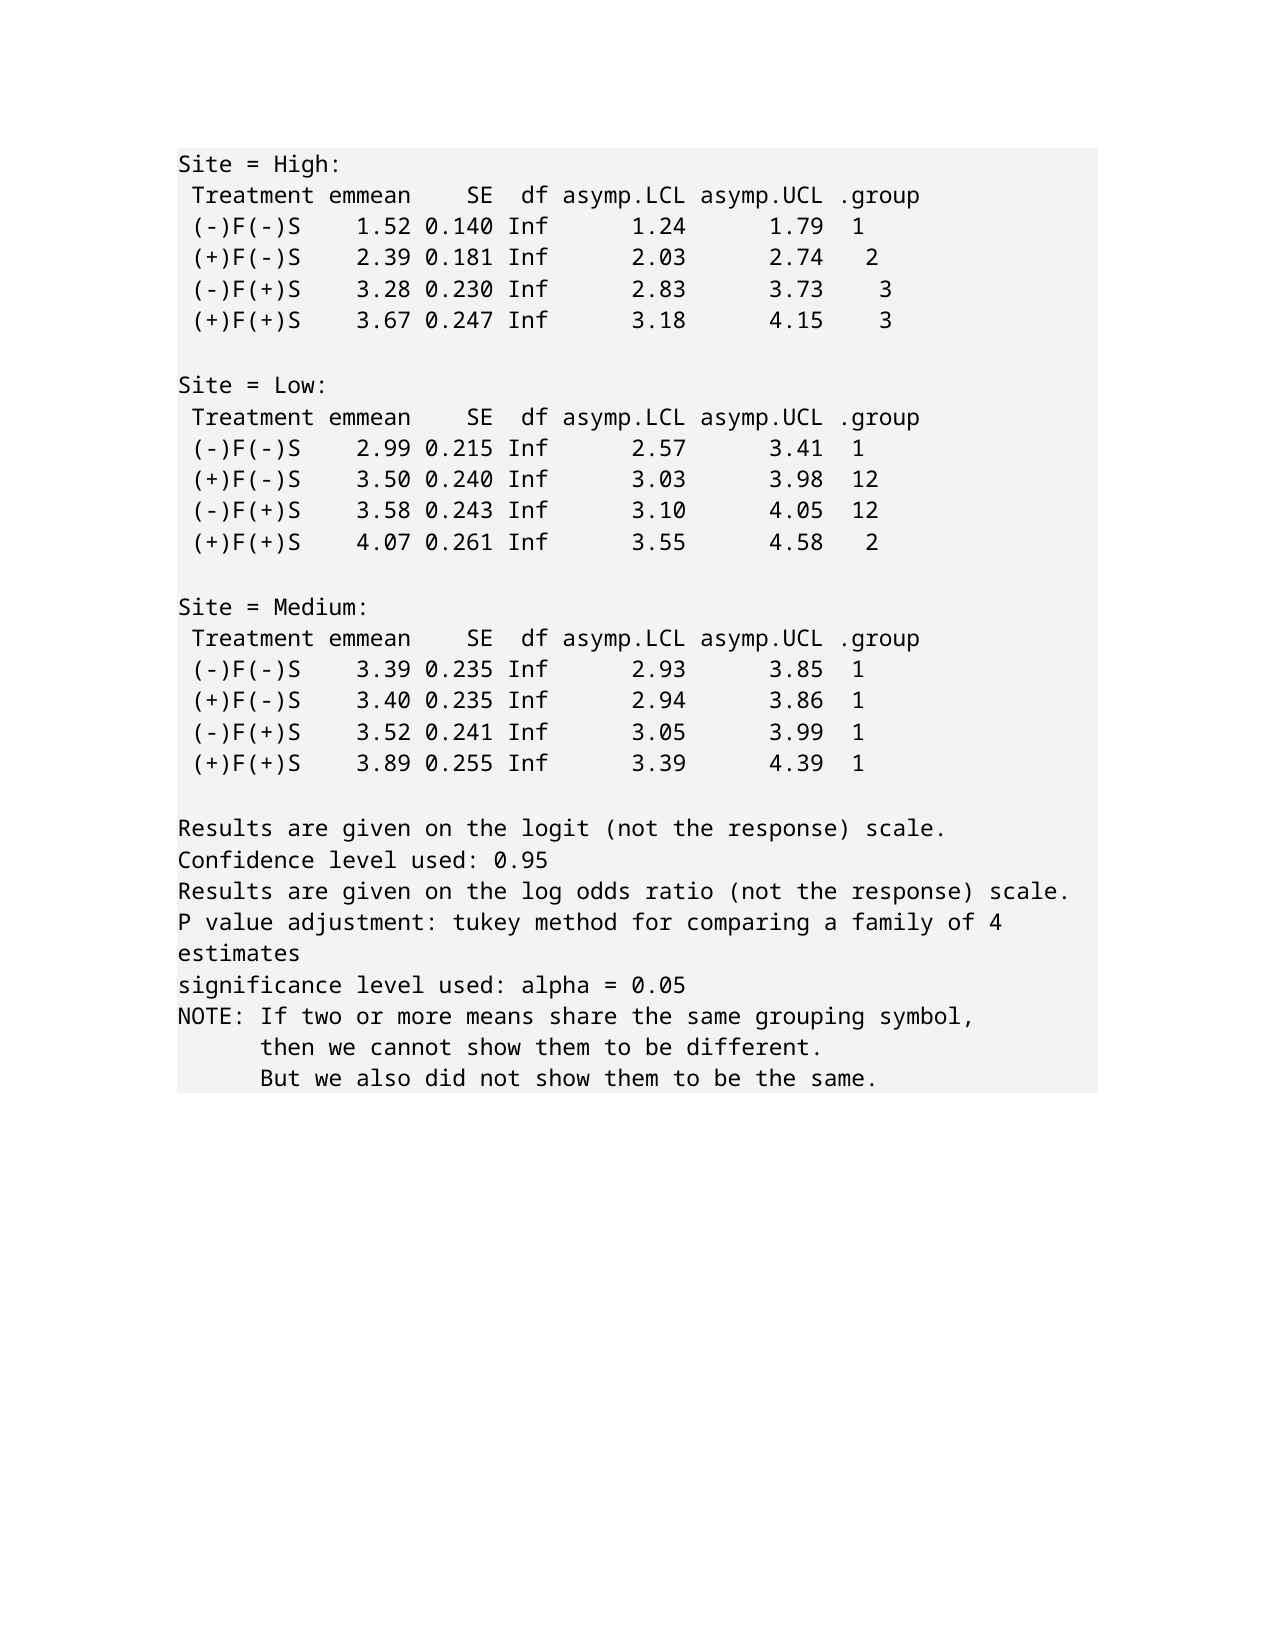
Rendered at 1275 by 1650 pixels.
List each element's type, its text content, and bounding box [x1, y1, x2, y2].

text Site = High: Treatment emmean SE df asymp.LCL asymp.UCL .group (-)F(-)S 1.52 0.140 Inf 1.24 1.79 1 (+)F(-)S 2.39 0.181 Inf 2.03 2.74 2 (-)F(+)S 3.28 0.230 Inf 2.83 3.73 3 (+)F(+)S 3.67 0.247 Inf 3.18 4.15 3 Site = Low: Treatment emmean SE df asymp.LCL asymp.UCL .group (-)F(-)S 2.99 0.215 Inf 2.57 3.41 1 (+)F(-)S 3.50 0.240 Inf 3.03 3.98 12 (-)F(+)S 3.58 0.243 Inf 3.10 4.05 12 (+)F(+)S 4.07 0.261 Inf 3.55 4.58 2 Site = Medium: Treatment emmean SE df asymp.LCL asymp.UCL .group (-)F(-)S 3.39 0.235 Inf 2.93 3.85 1 (+)F(-)S 3.40 0.235 Inf 2.94 3.86 1 (-)F(+)S 3.52 0.241 Inf 3.05 3.99 1 (+)F(+)S 3.89 0.255 Inf 3.39 4.39 1 Results are given on the logit (not the response) scale. Confidence level used: 0.95 Results are given on the log odds ratio (not the response) scale. P value adjustment: tukey method for comparing a family of 4 estimates significance level used: alpha = 0.05 NOTE: If two or more means share the same grouping symbol, then we cannot show them to be different. But we also did not show them to be the same. [177, 148, 1098, 1093]
